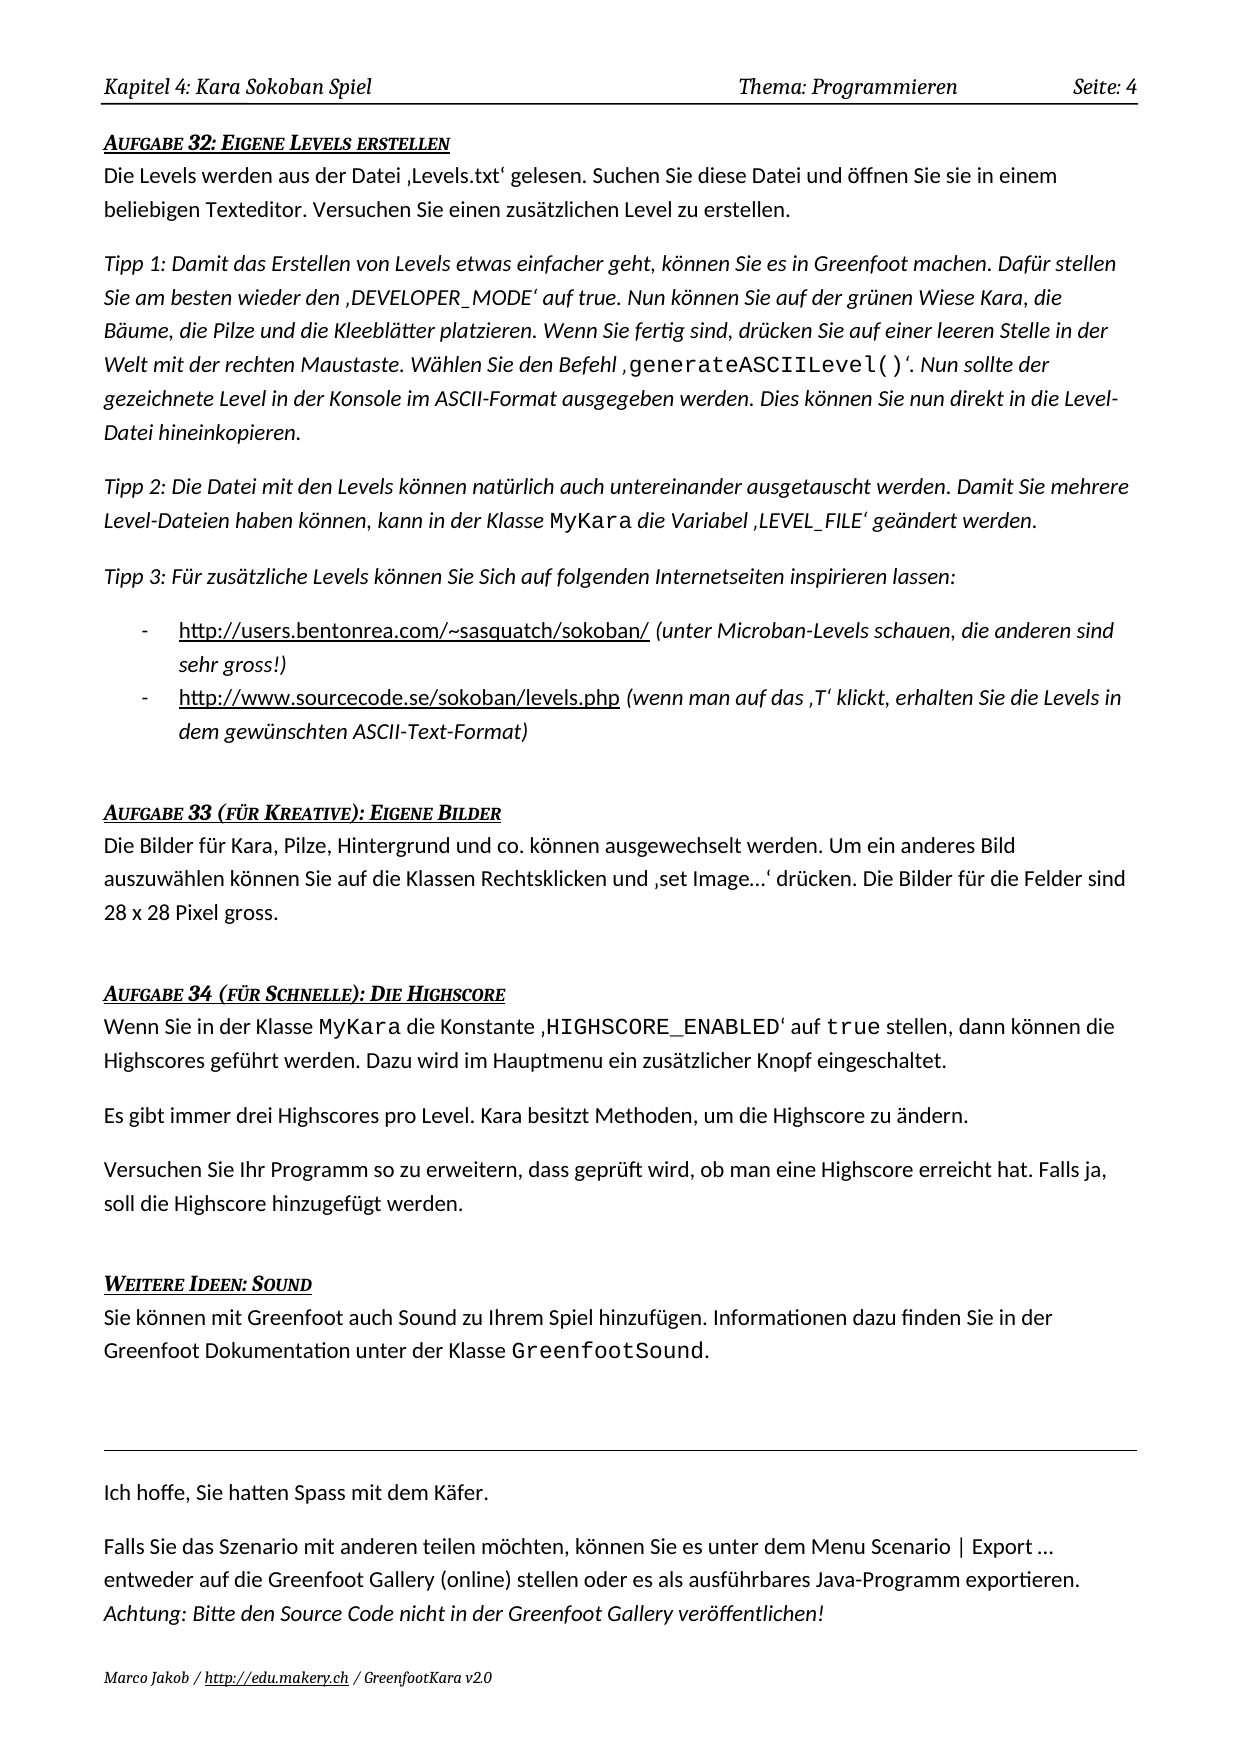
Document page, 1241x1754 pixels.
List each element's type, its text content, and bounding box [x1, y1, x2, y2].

text Falls Sie das Szenario mit anderen teilen möchten, können Sie es unter dem Menu Scenario | Export … entweder auf die Greenfoot Gallery (online) stellen oder es als ausführbares Java-Programm exportieren. Achtung: Bitte den Source Code nicht in der Greenfoot Gallery veröffentlichen! [103, 1532, 1137, 1627]
list http://users.bentonrea.com/~sasquatch/sokoban/ (unter Microban-Levels schauen, die anderen sind sehr gross!) [141, 616, 1137, 678]
text Aufgabe 33 (für Kreative): Eigene Bilder [103, 799, 1137, 826]
list http://www.sourcecode.se/sokoban/levels.php (wenn man auf das ‚T‘ klickt, erhalten Sie die Levels in dem gewünschten ASCII-Text-Format) [141, 683, 1137, 745]
text Die Bilder für Kara, Pilze, Hintergrund und co. können ausgewechselt werden. Um ein anderes Bild auszuwählen können Sie auf die Klassen Rechtsklicken und ‚set Image…‘ drücken. Die Bilder für die Felder sind 28 x 28 Pixel gross. [103, 831, 1137, 926]
text Aufgabe 32: Eigene Levels erstellen [103, 130, 1137, 156]
text Tipp 2: Die Datei mit den Levels können natürlich auch untereinander ausgetauscht werden. Damit Sie mehrere Level-Dateien haben können, kann in der Klasse MyKara die Variabel ‚LEVEL_FILE‘ geändert werden. [103, 472, 1137, 535]
text Es gibt immer drei Highscores pro Level. Kara besitzt Methoden, um die Highscore zu ändern. [103, 1101, 1137, 1129]
text Tipp 1: Damit das Erstellen von Levels etwas einfacher geht, können Sie es in Greenfoot machen. Dafür stellen Sie am besten wieder den ‚DEVELOPER_MODE‘ auf true. Nun können Sie auf der grünen Wiese Kara, die Bäume, die Pilze und die Kleeblätter platzieren. Wenn Sie fertig sind, drücken Sie auf einer leeren Stelle in der Welt mit der rechten Maustaste. Wählen Sie den Befehl ‚generateASCIILevel()‘. Nun sollte der gezeichnete Level in der Konsole im ASCII-Format ausgegeben werden. Dies können Sie nun direkt in die Level-Datei hineinkopieren. [103, 249, 1137, 446]
text Wenn Sie in der Klasse MyKara die Konstante ‚HIGHSCORE_ENABLED‘ auf true stellen, dann können die Highscores geführt werden. Dazu wird im Hauptmenu ein zusätzlicher Knopf eingeschaltet. [103, 1012, 1137, 1074]
text Tipp 3: Für zusätzliche Levels können Sie Sich auf folgenden Internetseiten inspirieren lassen: [103, 562, 1137, 590]
text Aufgabe 34 (für Schnelle): Die Highscore [103, 980, 1137, 1007]
text Versuchen Sie Ihr Programm so zu erweitern, dass geprüft wird, ob man eine Highscore erreicht hat. Falls ja, soll die Highscore hinzugefügt werden. [103, 1155, 1137, 1217]
text Ich hoffe, Sie hatten Spass mit dem Käfer. [103, 1478, 1137, 1506]
text Die Levels werden aus der Datei ‚Levels.txt‘ gelesen. Suchen Sie diese Datei und öffnen Sie sie in einem beliebigen Texteditor. Versuchen Sie einen zusätzlichen Level zu erstellen. [103, 161, 1137, 223]
text Weitere Ideen: Sound [103, 1271, 1137, 1298]
text Sie können mit Greenfoot auch Sound zu Ihrem Spiel hinzufügen. Informationen dazu finden Sie in der Greenfoot Dokumentation unter der Klasse GreenfootSound. [103, 1303, 1137, 1366]
